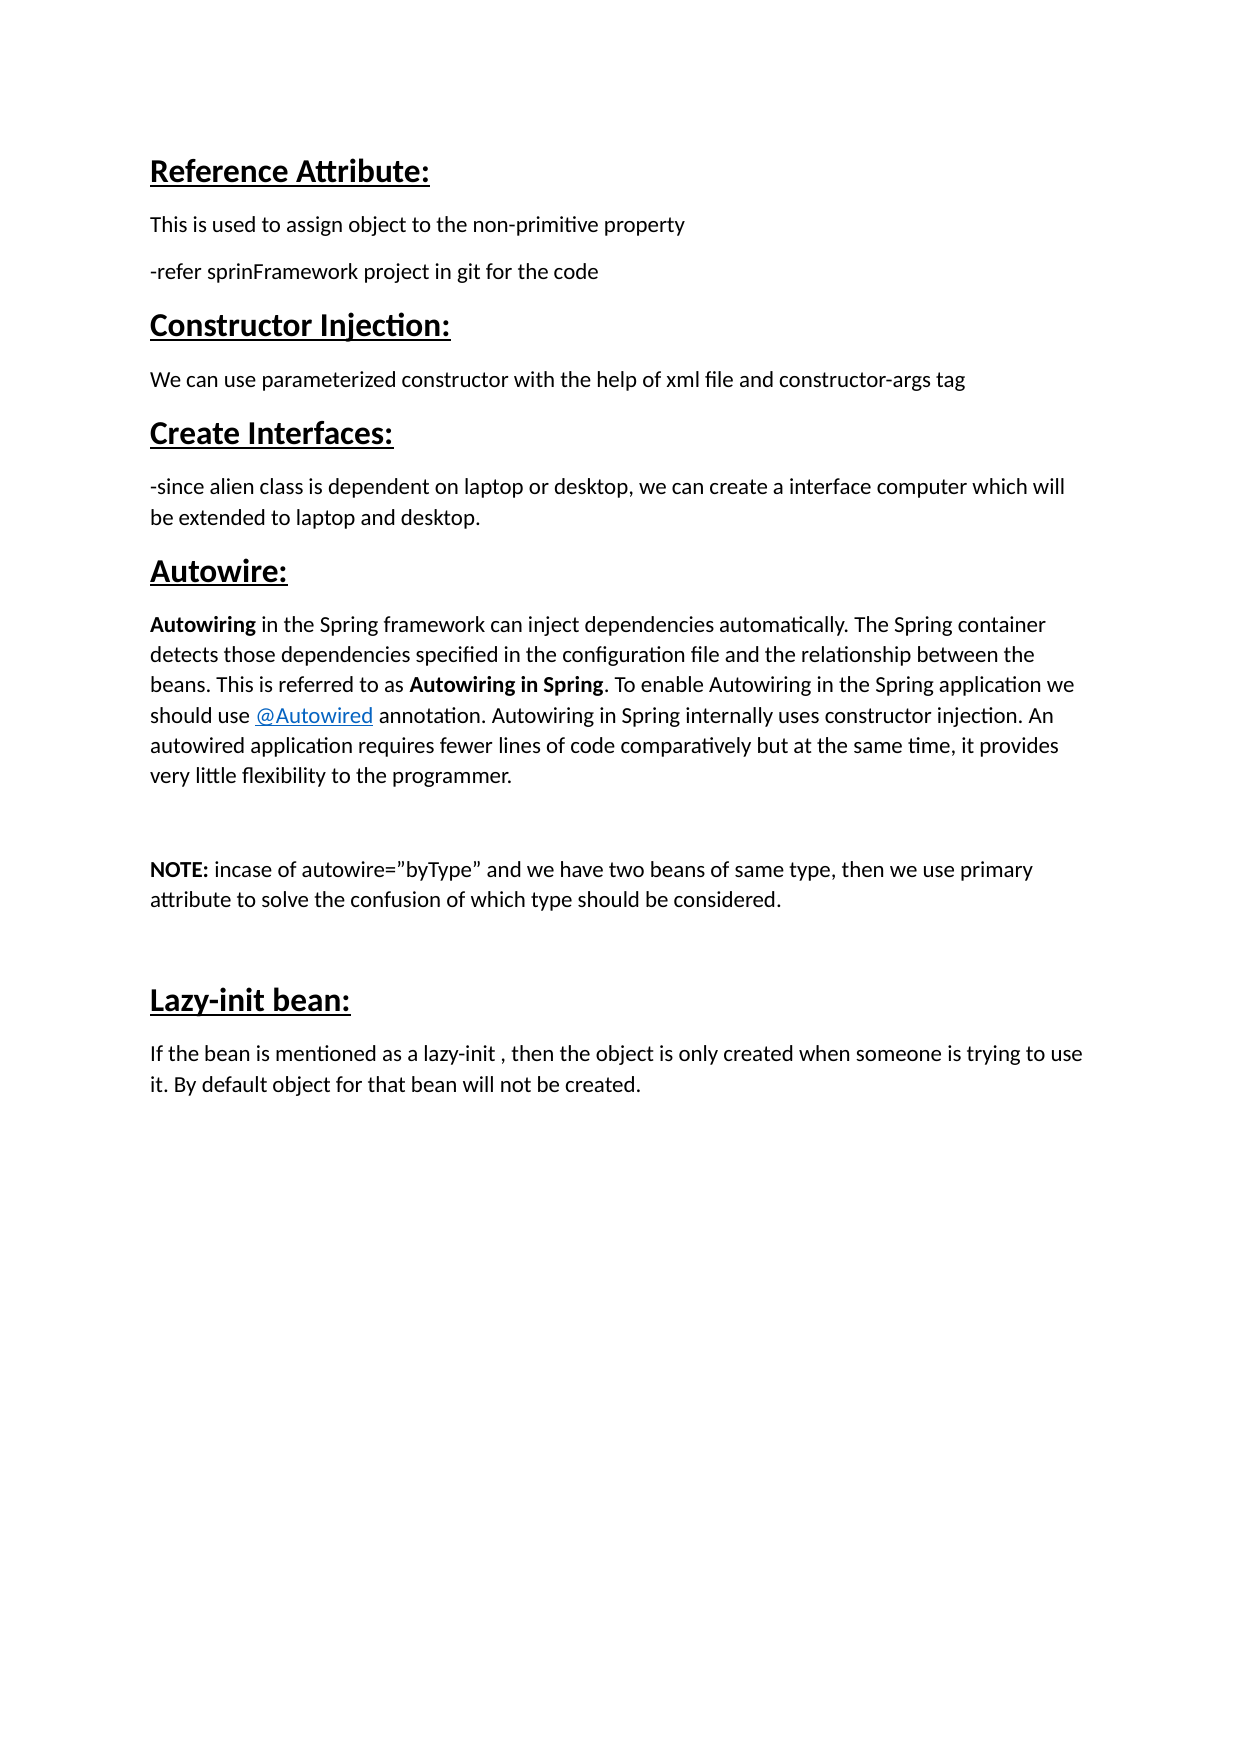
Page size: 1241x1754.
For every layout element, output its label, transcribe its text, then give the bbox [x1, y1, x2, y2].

text Autowiring in the Spring framework can inject dependencies automatically. The Spring container detects those dependencies specified in the configuration file and the relationship between the beans. This is referred to as Autowiring in Spring. To enable Autowiring in the Spring application we should use @Autowired annotation. Autowiring in Spring internally uses constructor injection. An autowired application requires fewer lines of code comparatively but at the same time, it provides very little flexibility to the programmer. [150, 610, 1090, 789]
text Create Interfaces: [150, 412, 1090, 453]
text Lazy-init bean: [150, 979, 1090, 1020]
text This is used to assign object to the non-primitive property [150, 211, 1090, 239]
text -refer sprinFramework project in git for the code [150, 257, 1090, 286]
text Reference Attribute: [150, 150, 1090, 191]
text If the bean is mentioned as a lazy-init , then the object is only created when someone is trying to use it. By default object for that bean will not be created. [150, 1039, 1090, 1098]
text Constructor Injection: [150, 304, 1090, 345]
text -since alien class is dependent on laptop or desktop, we can create a interface computer which will be extended to laptop and desktop. [150, 472, 1090, 531]
text NOTE: incase of autowire=”byType” and we have two beans of same type, then we use primary attribute to solve the confusion of which type should be considered. [150, 855, 1090, 913]
text Autowire: [150, 549, 1090, 590]
text We can use parameterized constructor with the help of xml file and constructor-args tag [150, 365, 1090, 393]
